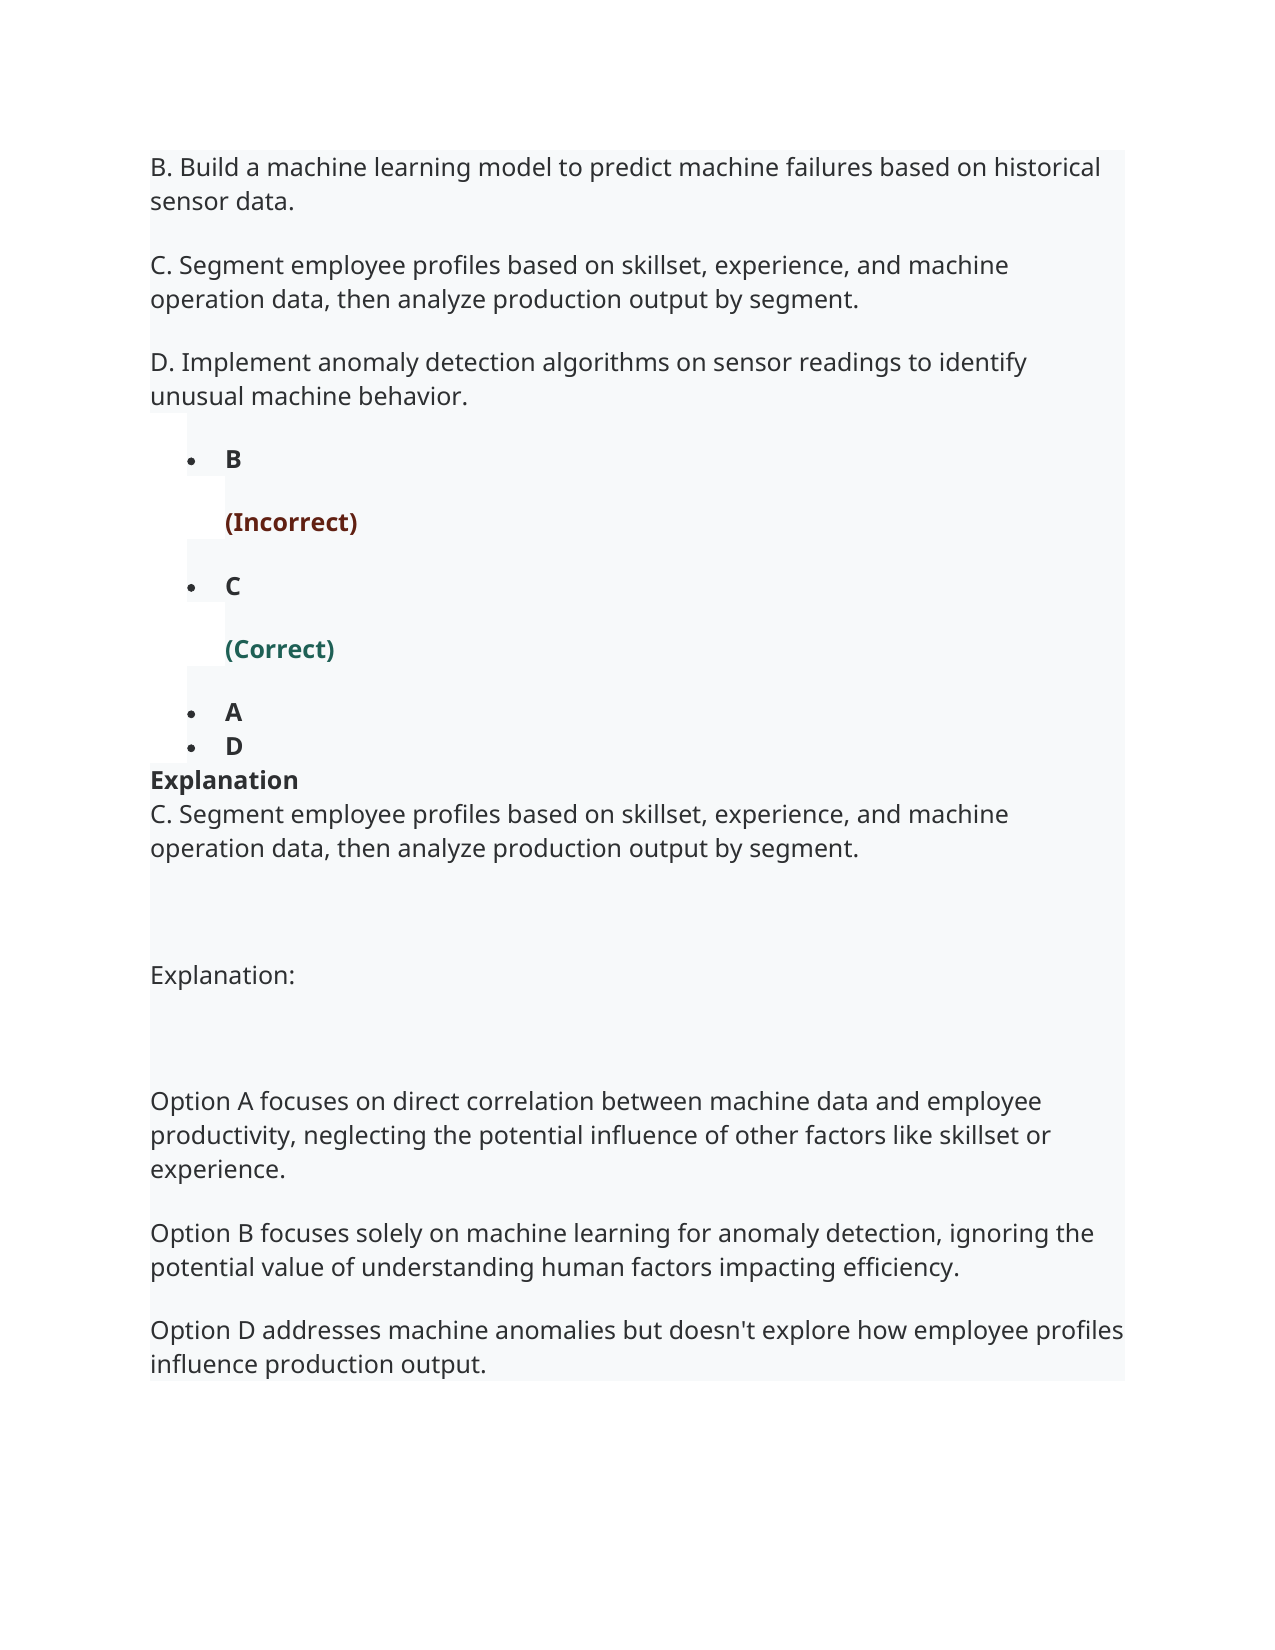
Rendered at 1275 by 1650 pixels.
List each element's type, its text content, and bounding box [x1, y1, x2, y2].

list B [187, 442, 1125, 476]
text (Correct) [225, 632, 1125, 666]
text C. Segment employee profiles based on skillset, experience, and machine operation data, then analyze production output by segment. [150, 797, 1125, 865]
text Option A focuses on direct correlation between machine data and employee productivity, neglecting the potential influence of other factors like skillset or experience. [150, 1084, 1125, 1186]
list A [187, 695, 1125, 729]
list C [187, 568, 1125, 602]
list D [187, 729, 1125, 763]
text Explanation: [150, 957, 1125, 992]
text Option B focuses solely on machine learning for anomaly detection, ignoring the potential value of understanding human factors impacting efficiency. [150, 1215, 1125, 1283]
text (Incorrect) [225, 505, 1125, 539]
text Explanation [150, 763, 1125, 797]
text B. Build a machine learning model to predict machine failures based on historical sensor data. [150, 150, 1125, 218]
text Option D addresses machine anomalies but doesn't explore how employee profiles influence production output. [150, 1313, 1125, 1381]
text D. Implement anomaly detection algorithms on sensor readings to identify unusual machine behavior. [150, 344, 1125, 413]
text C. Segment employee profiles based on skillset, experience, and machine operation data, then analyze production output by segment. [150, 247, 1125, 315]
